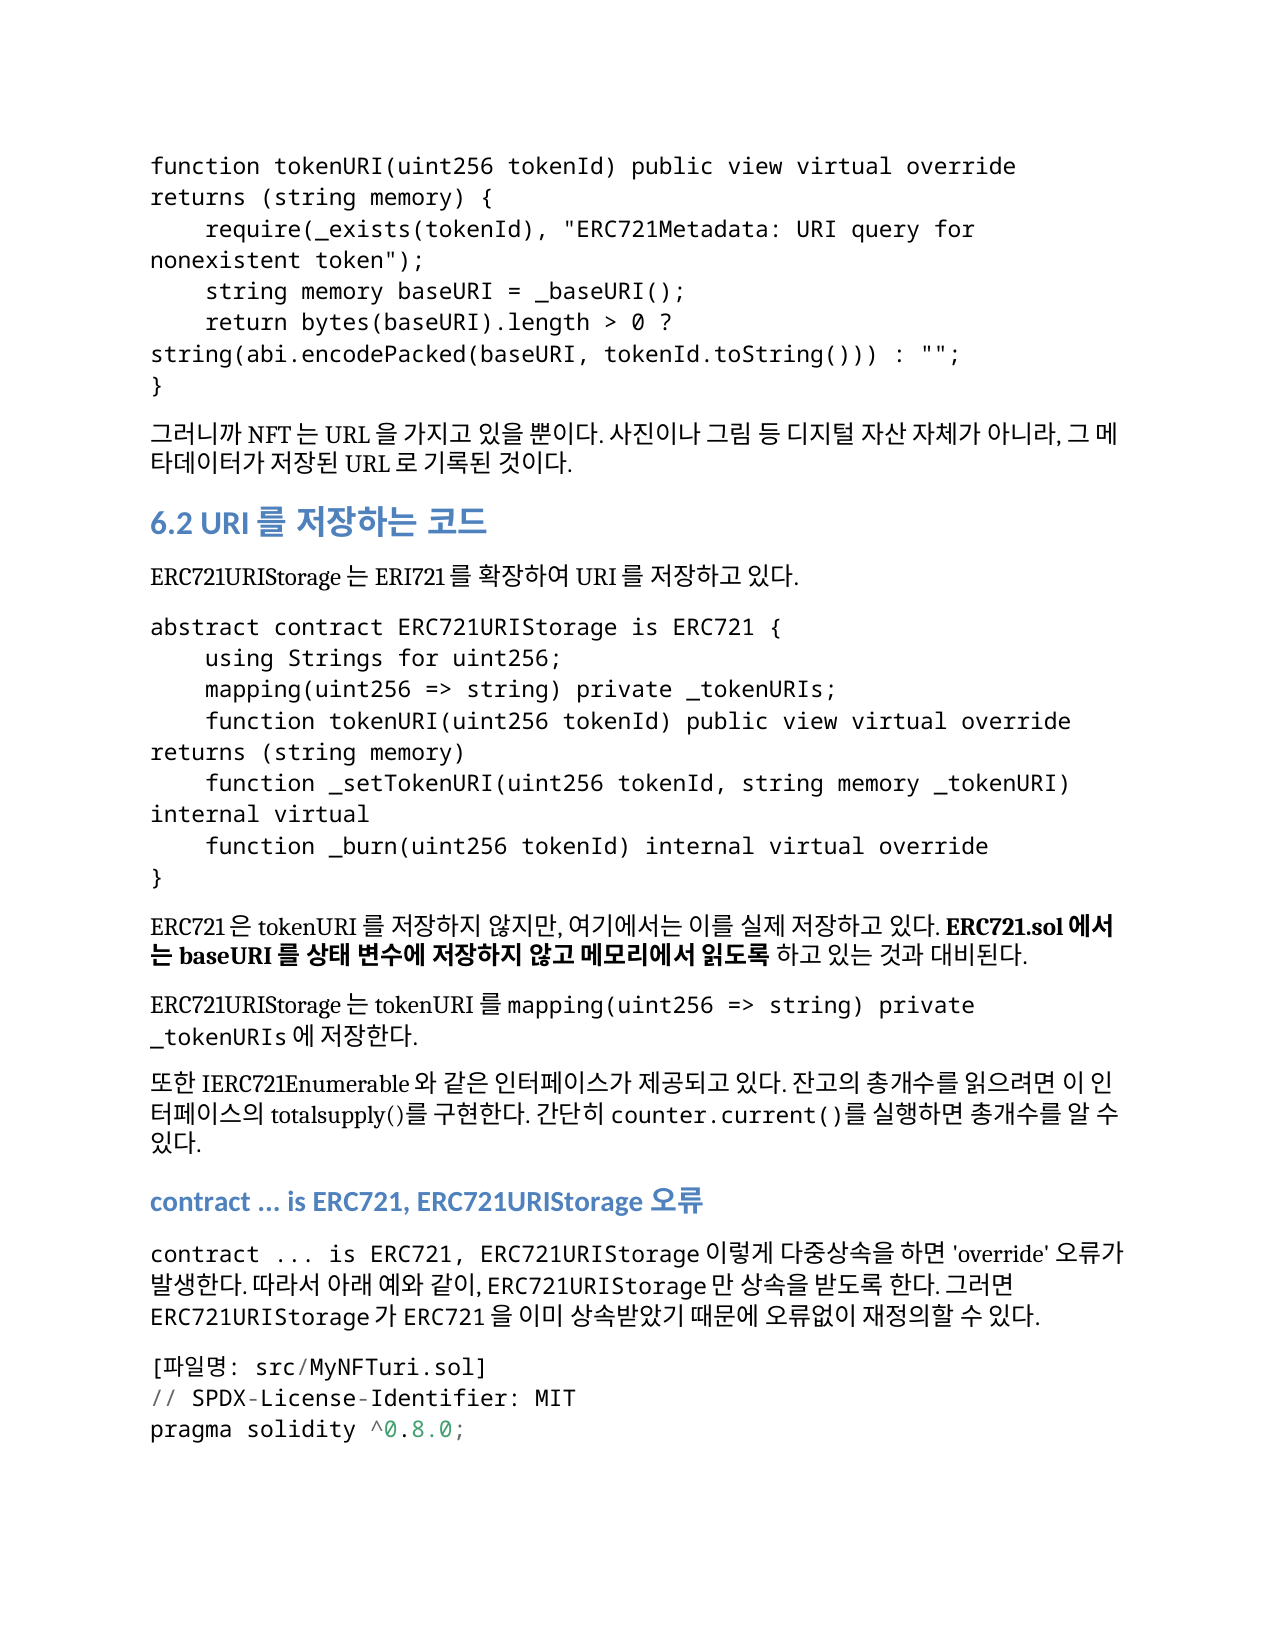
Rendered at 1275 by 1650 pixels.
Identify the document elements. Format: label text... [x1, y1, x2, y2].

text function tokenURI(uint256 tokenId) public view virtual override returns (string memory) { require(_exists(tokenId), "ERC721Metadata: URI query for nonexistent token"); string memory baseURI = _baseURI(); return bytes(baseURI).length > 0 ? string(abi.encodePacked(baseURI, tokenId.toString())) : ""; } [150, 150, 1125, 400]
text abstract contract ERC721URIStorage is ERC721 { using Strings for uint256; mapping(uint256 => string) private _tokenURIs; function tokenURI(uint256 tokenId) public view virtual override returns (string memory) function _setTokenURI(uint256 tokenId, string memory _tokenURI) internal virtual function _burn(uint256 tokenId) internal virtual override } [150, 611, 1125, 892]
text 그러니까 NFT는 URL을 가지고 있을 뿐이다. 사진이나 그림 등 디지털 자산 자체가 아니라, 그 메타데이터가 저장된 URL로 기록된 것이다. [150, 421, 1125, 478]
text ERC721URIStorage는 ERI721를 확장하여 URI를 저장하고 있다. [150, 563, 1125, 592]
text contract ... is ERC721, ERC721URIStorage 이렇게 다중상속을 하면 'override' 오류가 발생한다. 따라서 아래 예와 같이, ERC721URIStorage만 상속을 받도록 한다. 그러면 ERC721URIStorage가 ERC721을 이미 상속받았기 때문에 오류없이 재정의할 수 있다. [150, 1238, 1125, 1332]
text 또한 IERC721Enumerable와 같은 인터페이스가 제공되고 있다. 잔고의 총개수를 읽으려면 이 인터페이스의 totalsupply()를 구현한다. 간단히 counter.current()를 실행하면 총개수를 알 수 있다. [150, 1070, 1125, 1159]
subtitle contract ... is ERC721, ERC721URIStorage 오류 [150, 1180, 1125, 1220]
text ERC721은 tokenURI를 저장하지 않지만, 여기에서는 이를 실제 저장하고 있다. ERC721.sol에서는 baseURI를 상태 변수에 저장하지 않고 메모리에서 읽도록 하고 있는 것과 대비된다. [150, 913, 1125, 970]
text ERC721URIStorage는 tokenURI를 mapping(uint256 => string) private _tokenURIs에 저장한다. [150, 989, 1125, 1052]
subtitle 6.2 URI를 저장하는 코드 [150, 499, 1125, 544]
